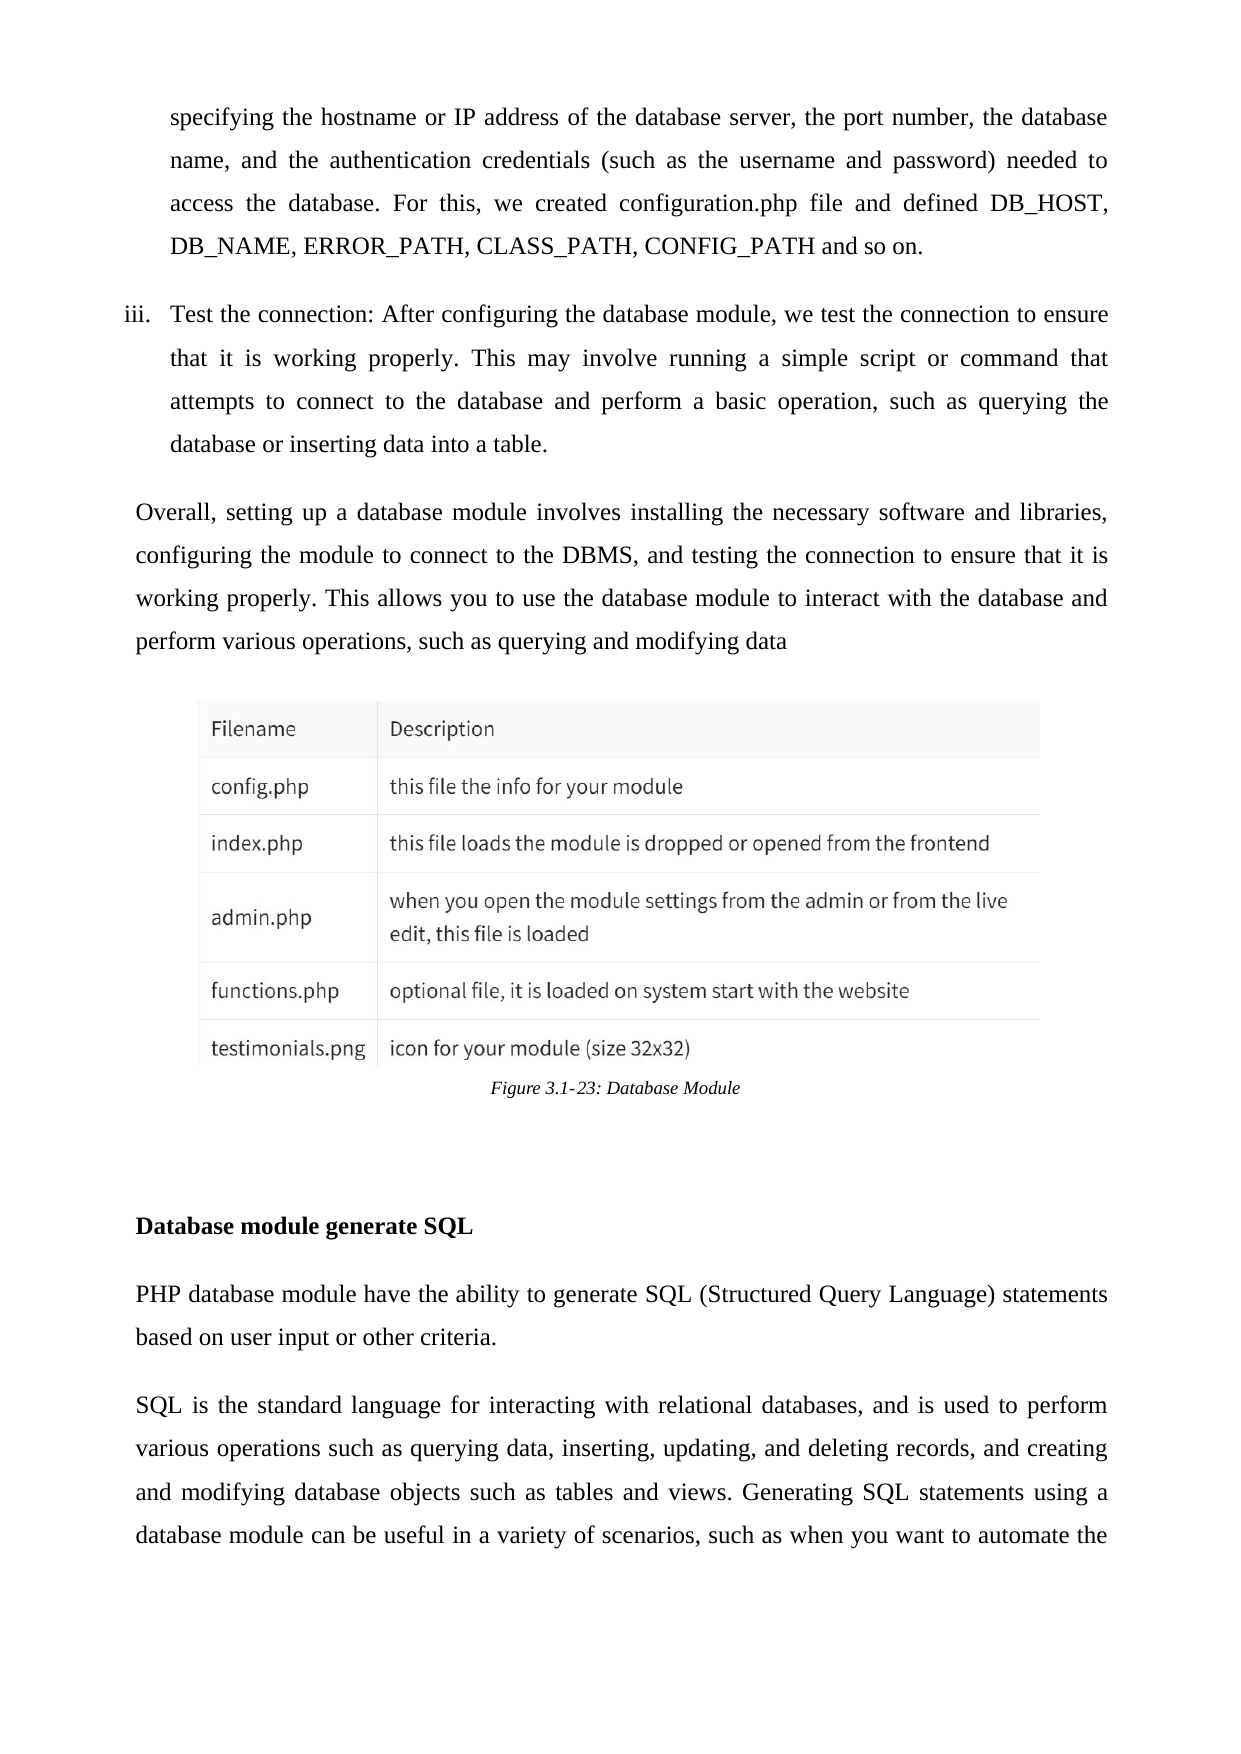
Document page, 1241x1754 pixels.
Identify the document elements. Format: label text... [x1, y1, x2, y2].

list Test the connection: After configuring the database module, we test the connection to ensure that it is working properly. This may involve running a simple script or command that attempts to connect to the database and perform a basic operation, such as querying the database or inserting data into a table. [151, 299, 1109, 458]
text Database module generate SQL [135, 1211, 1109, 1240]
picture [192, 701, 1041, 1067]
text Overall, setting up a database module involves installing the necessary software and libraries, configuring the module to connect to the DBMS, and testing the connection to ensure that it is working properly. This allows you to use the database module to interact with the database and perform various operations, such as querying and modifying data [135, 497, 1109, 655]
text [135, 1390, 1109, 1548]
text PHP database module have the ability to generate SQL (Structured Query Language) statements based on user input or other criteria. [135, 1279, 1109, 1351]
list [151, 102, 1109, 260]
